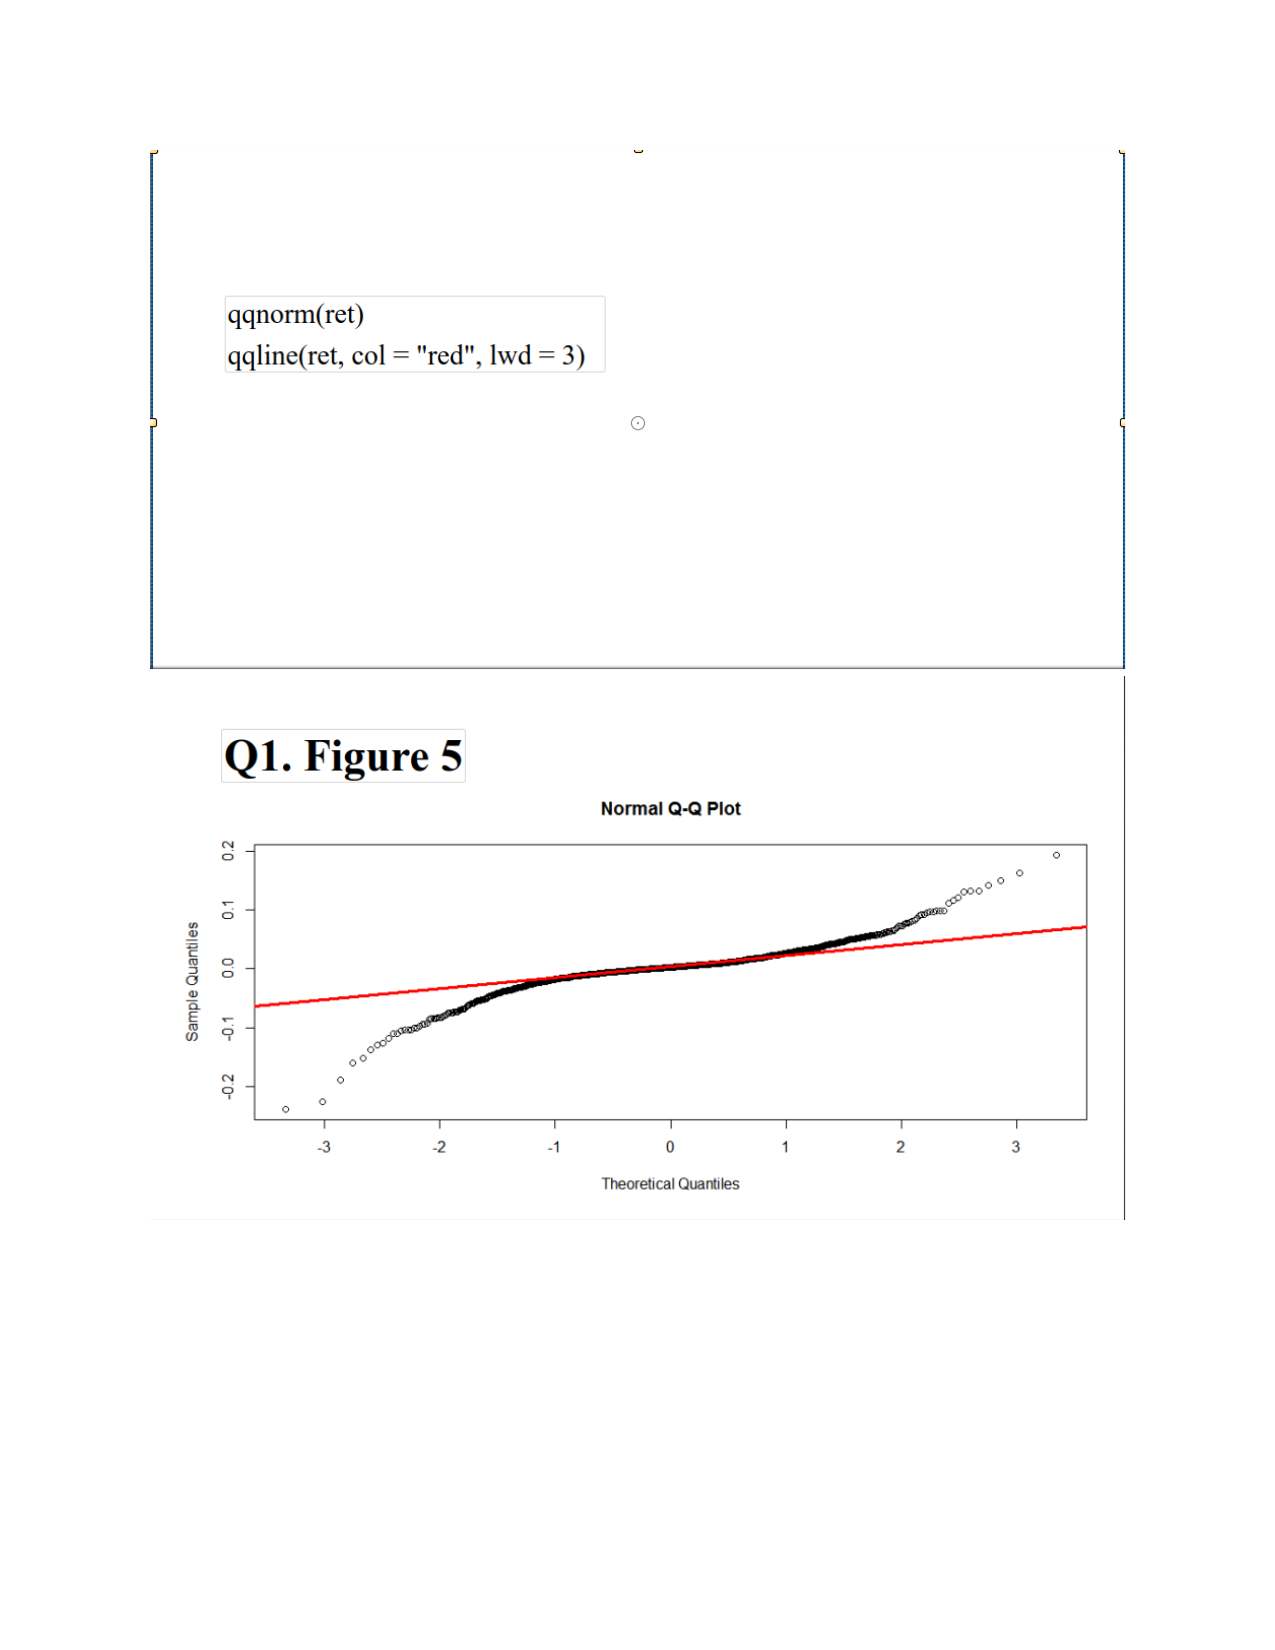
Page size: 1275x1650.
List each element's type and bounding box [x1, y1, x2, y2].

picture [150, 676, 1125, 1220]
picture [150, 150, 1125, 670]
